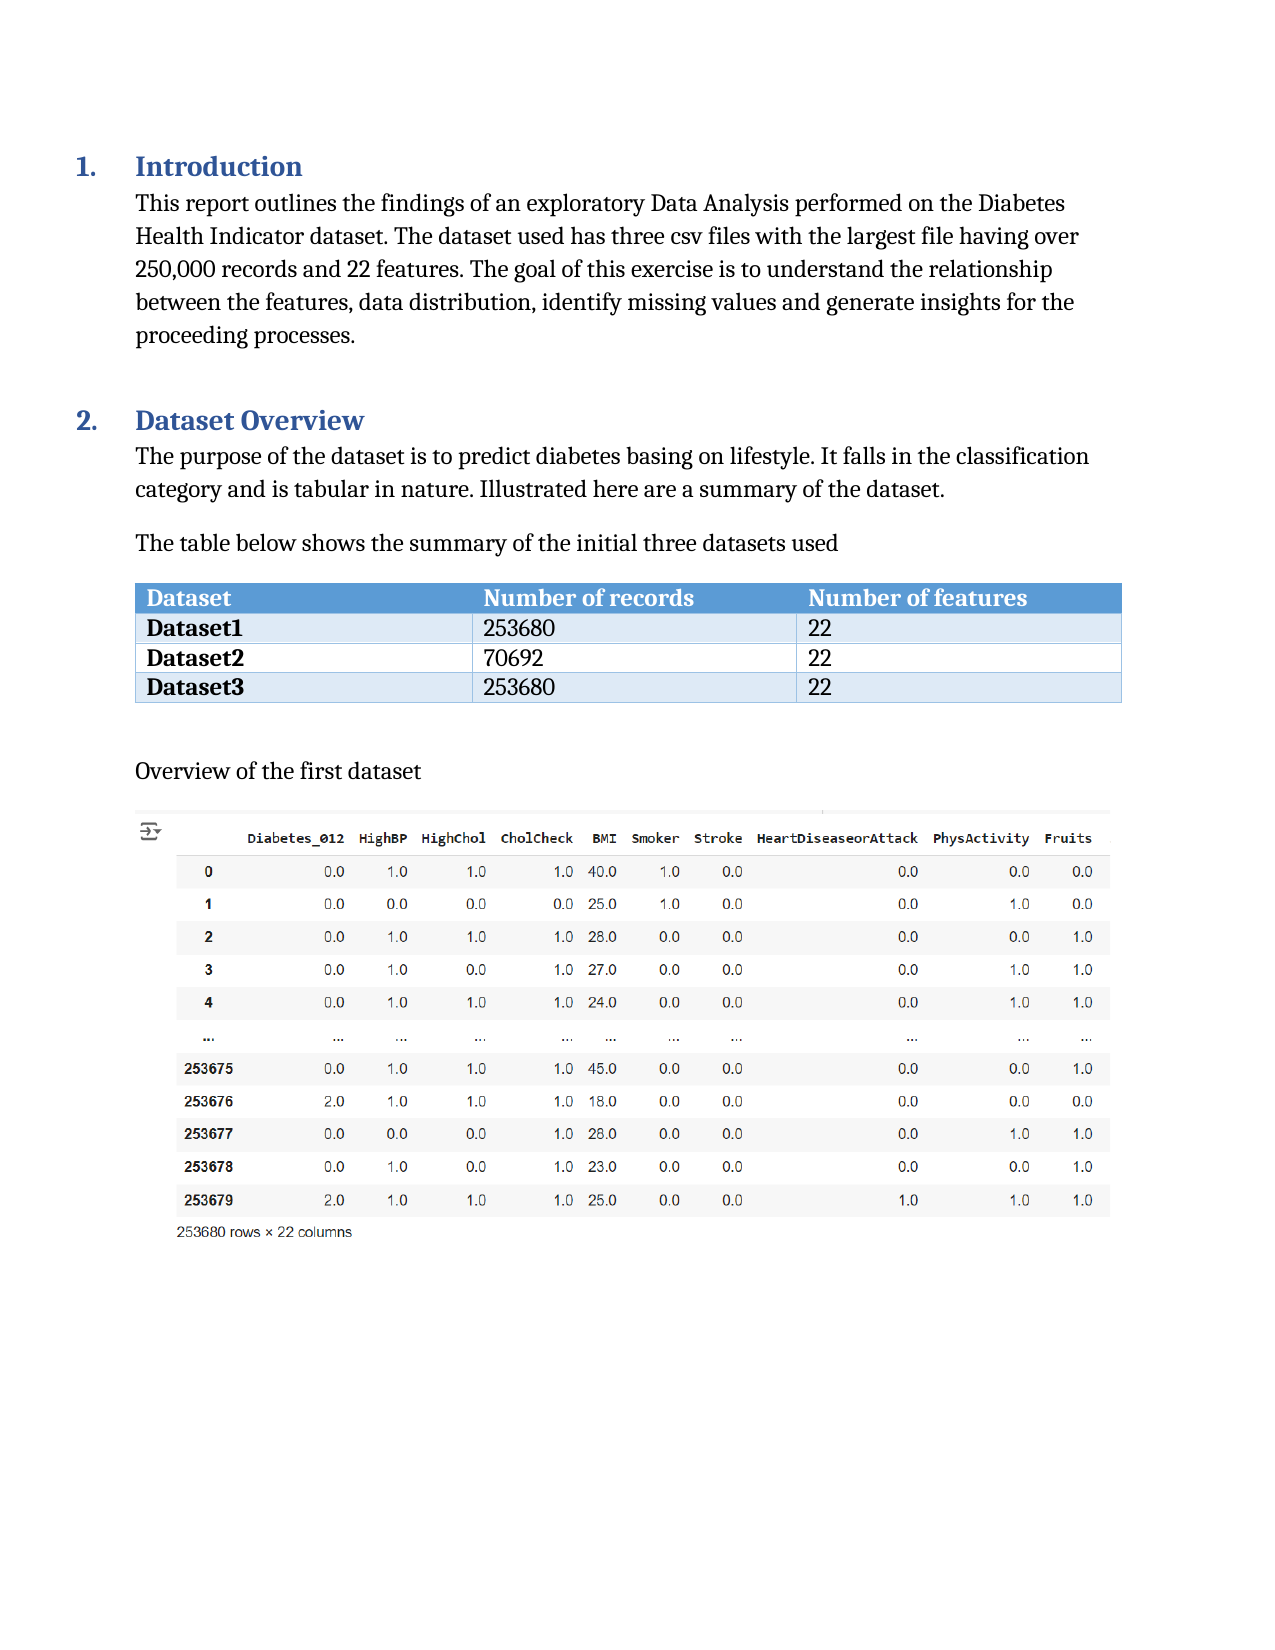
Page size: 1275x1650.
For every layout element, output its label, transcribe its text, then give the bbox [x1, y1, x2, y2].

picture [135, 810, 1111, 1247]
table_cell 22 [797, 673, 1121, 702]
table_cell 253680 [473, 673, 796, 702]
table_header Number of records [473, 584, 796, 613]
table_cell Dataset3 [136, 673, 472, 702]
table_header Number of features [797, 584, 1121, 613]
table_cell 253680 [473, 614, 796, 642]
table_cell 70692 [473, 644, 796, 672]
table_cell 22 [797, 614, 1121, 642]
table_cell 22 [797, 644, 1121, 672]
text Overview of the first dataset [135, 757, 1125, 786]
table_header Dataset [136, 584, 472, 613]
subtitle Dataset Overview [76, 404, 1125, 437]
text This report outlines the findings of an exploratory Data Analysis performed on the Diabetes Health Indicator dataset. The dataset used has three csv files with the largest file having over 250,000 records and 22 features. The goal of this exercise is to understand the relationship between the features, data distribution, identify missing values and generate insights for the proceeding processes. [135, 188, 1125, 349]
text The purpose of the dataset is to predict diabetes basing on lifestyle. It falls in the classification category and is tabular in nature. Illustrated here are a summary of the dataset. [135, 442, 1125, 504]
table_cell Dataset2 [136, 644, 472, 672]
text The table below shows the summary of the initial three datasets used [120, 529, 1125, 558]
table_cell Dataset1 [136, 614, 472, 642]
subtitle Introduction [76, 150, 1125, 183]
